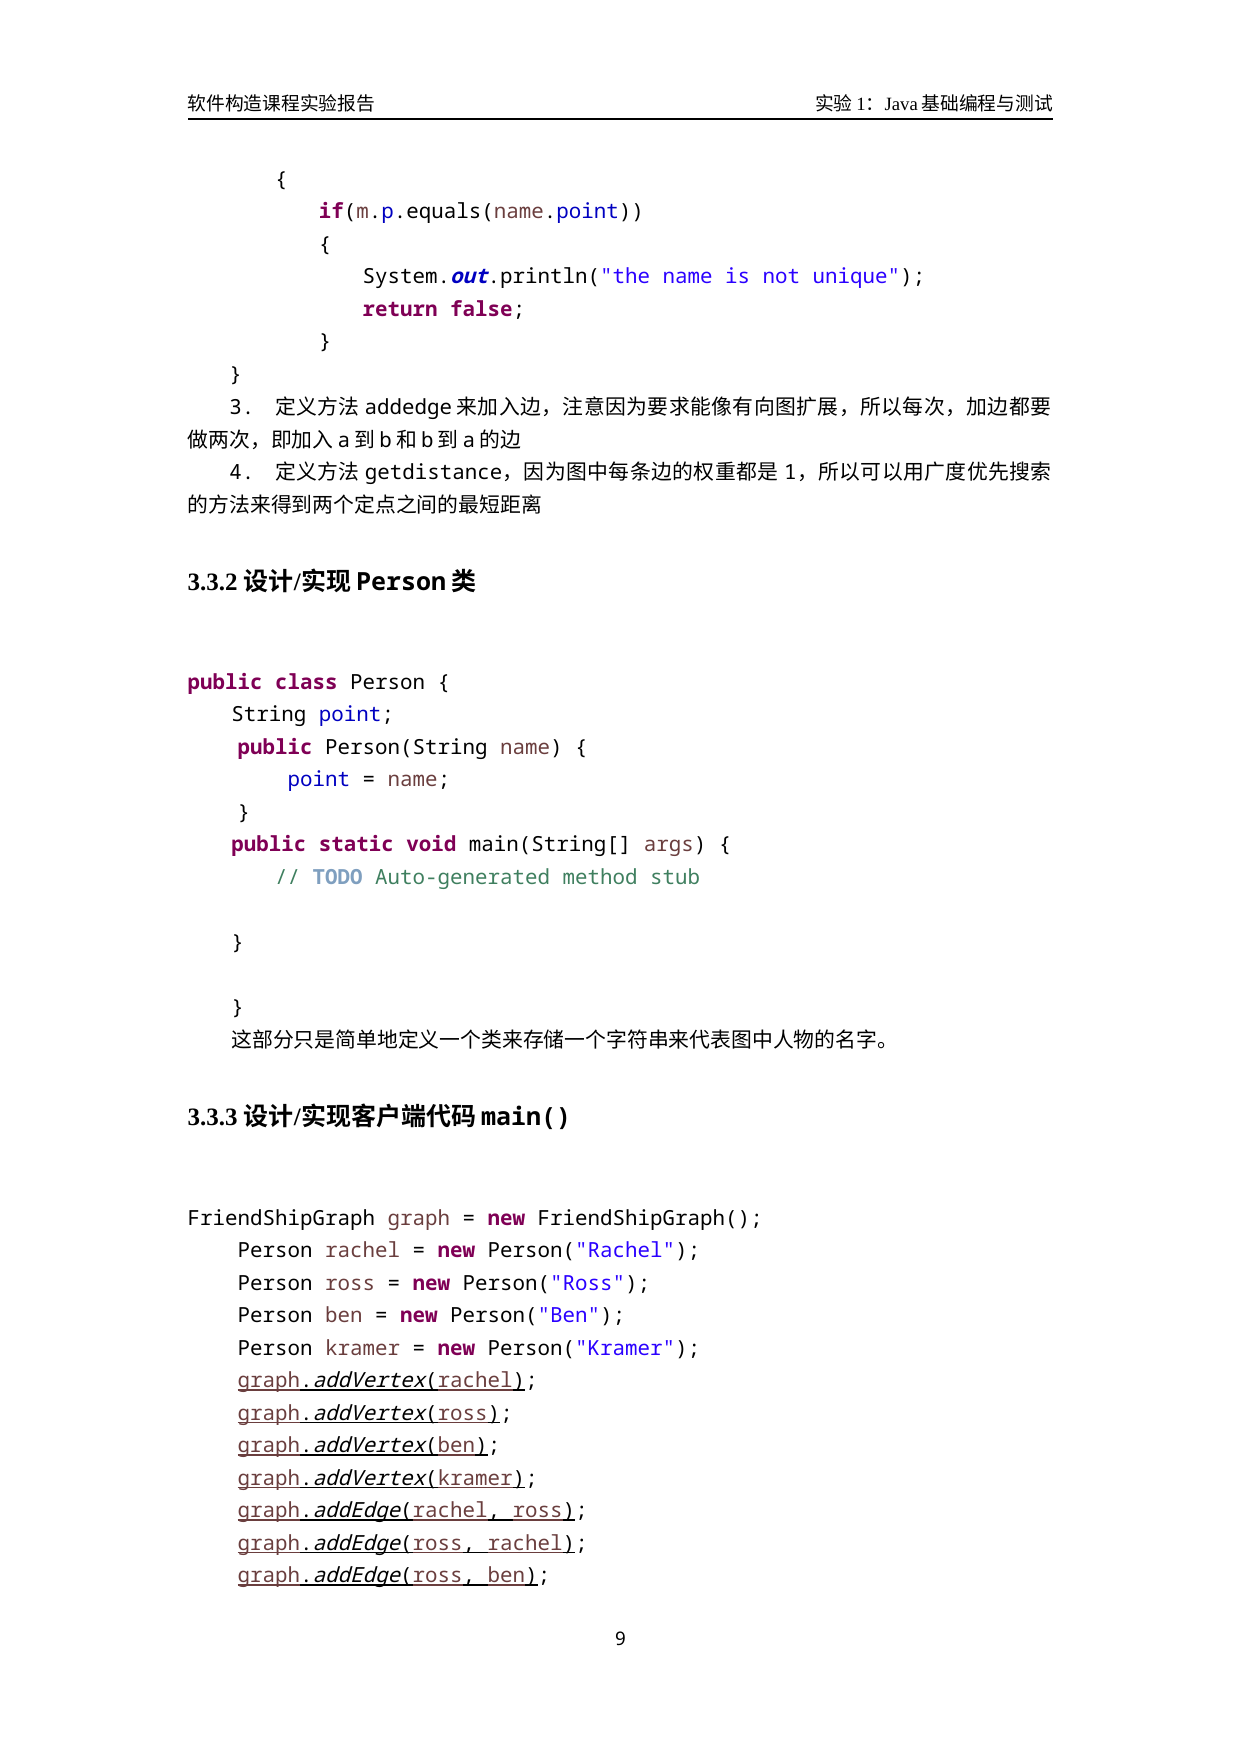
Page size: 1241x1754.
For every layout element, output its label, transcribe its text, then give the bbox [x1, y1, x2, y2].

text return false; [187, 292, 1053, 324]
text } [187, 925, 1053, 958]
text graph.addVertex(kramer); [187, 1461, 1053, 1493]
text graph.addVertex(rachel); [187, 1363, 1053, 1396]
text } [187, 324, 1053, 357]
text { [187, 227, 1053, 259]
text 这部分只是简单地定义一个类来存储一个字符串来代表图中人物的名字。 [187, 1023, 1053, 1055]
text FriendShipGraph graph = new FriendShipGraph(); [187, 1201, 1053, 1233]
text point = name; [187, 763, 1053, 795]
text } [187, 795, 1053, 828]
subtitle 设计/实现客户端代码main() [187, 1082, 1053, 1147]
list 定义方法addedge来加入边，注意因为要求能像有向图扩展，所以每次，加边都要做两次，即加入a到b和b到a的边 [187, 389, 1053, 454]
text public static void main(String[] args) { [187, 828, 1053, 860]
text { [187, 162, 1053, 194]
text graph.addVertex(ross); [187, 1396, 1053, 1428]
text Person ross = new Person("Ross"); [187, 1266, 1053, 1298]
subtitle 设计/实现Person类 [187, 547, 1053, 612]
text Person rachel = new Person("Rachel"); [187, 1233, 1053, 1266]
text System.out.println("the name is not unique"); [187, 259, 1053, 292]
text graph.addEdge(rachel, ross); [187, 1493, 1053, 1526]
text if(m.p.equals(name.point)) [187, 194, 1053, 227]
text // TODO Auto-generated method stub [187, 860, 1053, 893]
list 定义方法getdistance，因为图中每条边的权重都是1，所以可以用广度优先搜索的方法来得到两个定点之间的最短距离 [187, 454, 1053, 519]
text graph.addVertex(ben); [187, 1428, 1053, 1461]
text Person kramer = new Person("Kramer"); [187, 1331, 1053, 1363]
text } [187, 990, 1053, 1023]
text String point; [187, 698, 1053, 730]
text graph.addEdge(ross, ben); [187, 1558, 1053, 1591]
text Person ben = new Person("Ben"); [187, 1298, 1053, 1331]
list } [187, 357, 1053, 389]
text public class Person { [187, 665, 1053, 698]
text public Person(String name) { [187, 730, 1053, 763]
text graph.addEdge(ross, rachel); [187, 1526, 1053, 1558]
